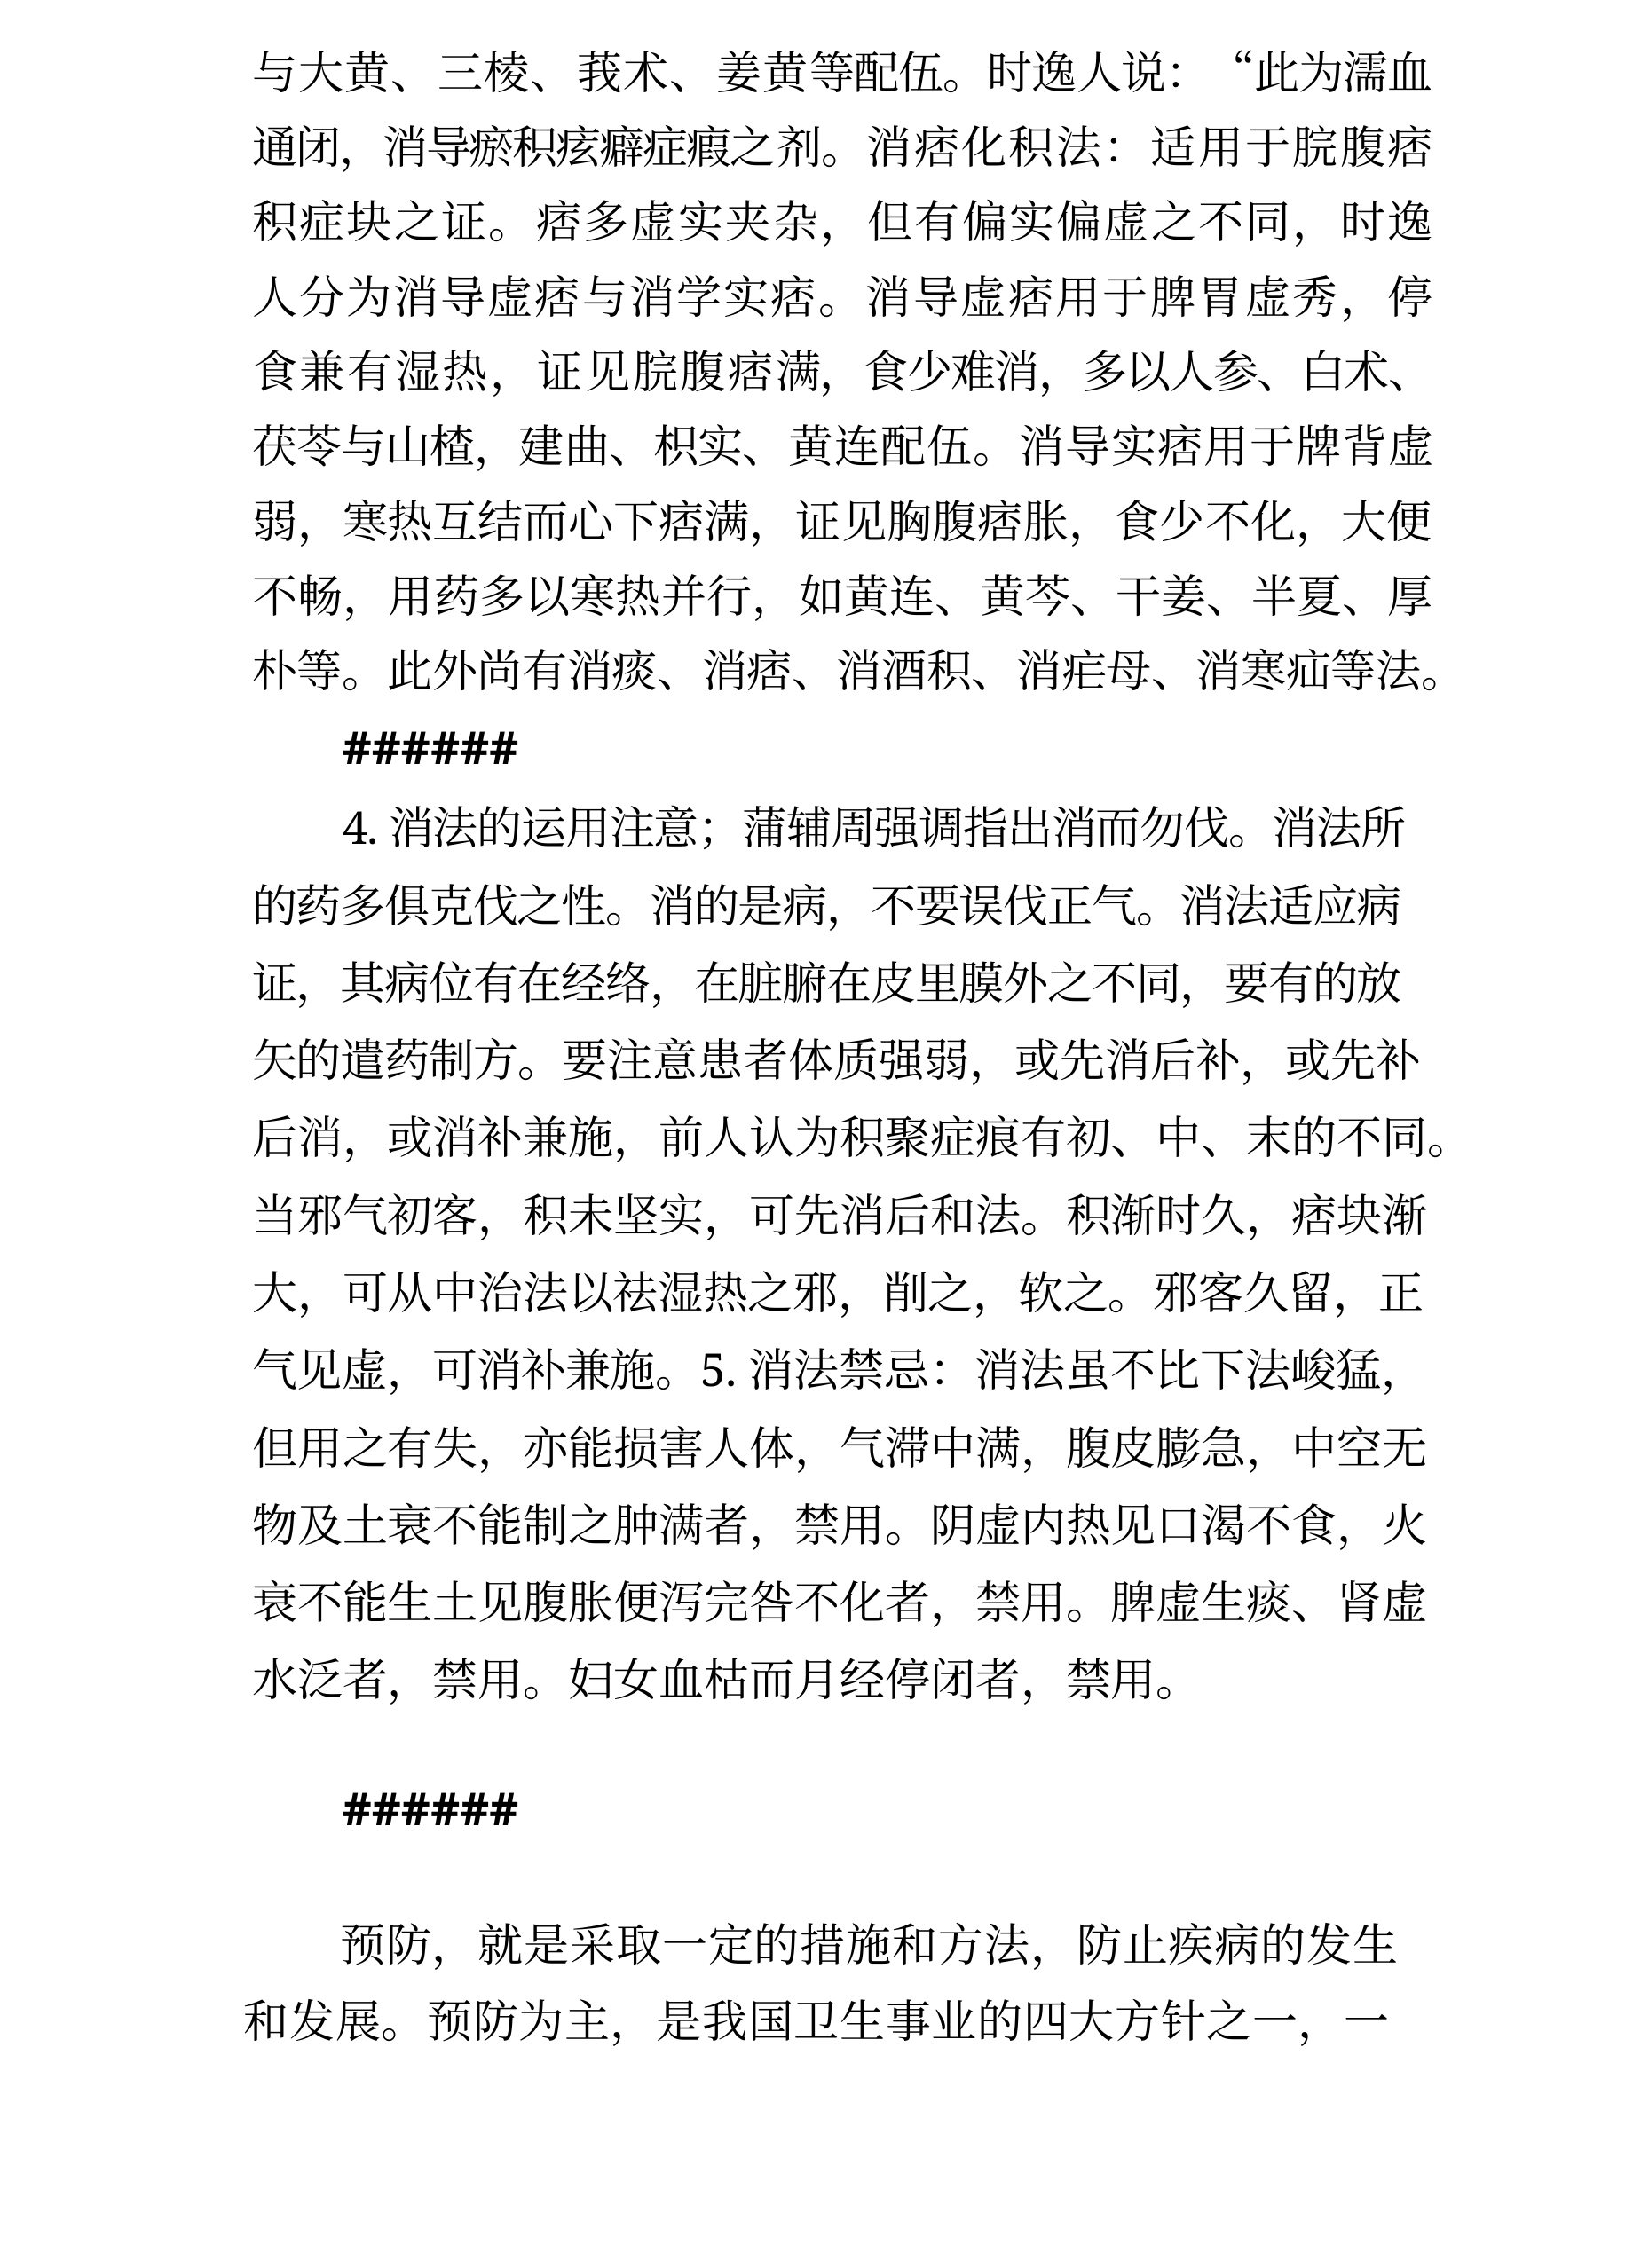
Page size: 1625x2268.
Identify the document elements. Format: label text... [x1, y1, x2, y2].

text ###### [343, 1780, 1431, 1837]
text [252, 37, 1433, 700]
text 4. 消法的运用注意；蒲辅周强调指出消而勿伐。消法所的药多俱克伐之性。消的是病，不要误伐正气。消法适应病证，其病位有在经络，在脏腑在皮里膜外之不同，要有的放矢的遣药制方。要注意患者体质强弱，或先消后补，或先补后消，或消补兼施，前人认为积聚症痕有初、中、末的不同。当邪气初客，积未坚实，可先消后和法。积渐时久，痞块渐大，可从中治法以祛湿热之邪，削之，软之。邪客久留，正气见虚，可消补兼施。5. 消法禁忌：消法虽不比下法峻猛，但用之有失，亦能损害人体，气滞中满，腹皮膨急，中空无物及土衰不能制之肿满者，禁用。阴虚内热见口渴不食，火衰不能生土见腹胀便泻完咎不化者，禁用。脾虚生痰、肾虚水泛者，禁用。妇女血枯而月经停闭者，禁用。 [252, 792, 1433, 1709]
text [243, 1910, 1431, 2051]
text ###### [343, 719, 1431, 776]
